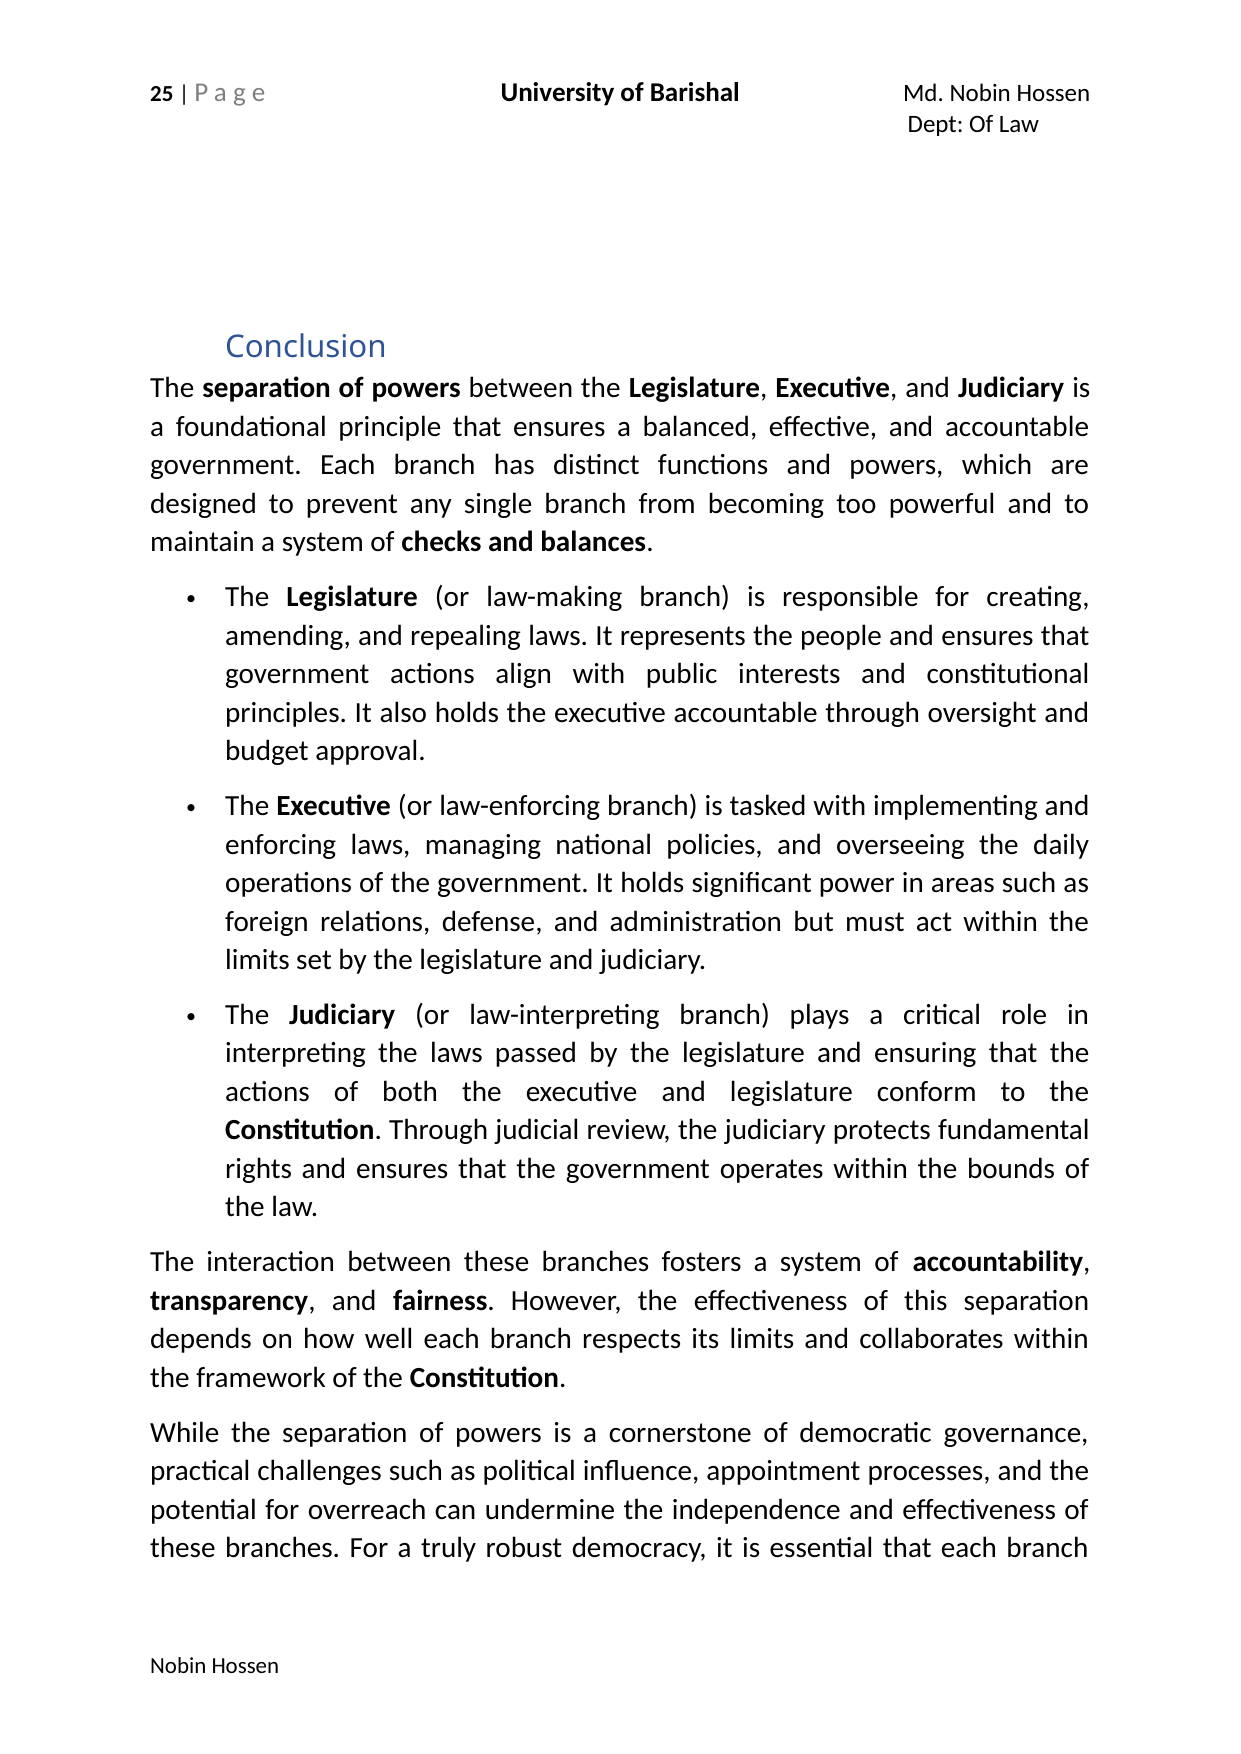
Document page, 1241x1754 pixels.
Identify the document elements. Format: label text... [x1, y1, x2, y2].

text The interaction between these branches fosters a system of accountability, transparency, and fairness. However, the effectiveness of this separation depends on how well each branch respects its limits and collaborates within the framework of the Constitution. [150, 1243, 1090, 1394]
list The Executive (or law-enforcing branch) is tasked with implementing and enforcing laws, managing national policies, and overseeing the daily operations of the government. It holds significant power in areas such as foreign relations, defense, and administration but must act within the limits set by the legislature and judiciary. [187, 787, 1090, 977]
subtitle Conclusion [150, 324, 1090, 366]
list The Legislature (or law-making branch) is responsible for creating, amending, and repealing laws. It represents the people and ensures that government actions align with public interests and constitutional principles. It also holds the executive accountable through oversight and budget approval. [187, 578, 1090, 768]
list The Judiciary (or law-interpreting branch) plays a critical role in interpreting the laws passed by the legislature and ensuring that the actions of both the executive and legislature conform to the Constitution. Through judicial review, the judiciary protects fundamental rights and ensures that the government operates within the bounds of the law. [187, 996, 1090, 1224]
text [150, 1414, 1090, 1565]
text The separation of powers between the Legislature, Executive, and Judiciary is a foundational principle that ensures a balanced, effective, and accountable government. Each branch has distinct functions and powers, which are designed to prevent any single branch from becoming too powerful and to maintain a system of checks and balances. [150, 369, 1090, 559]
